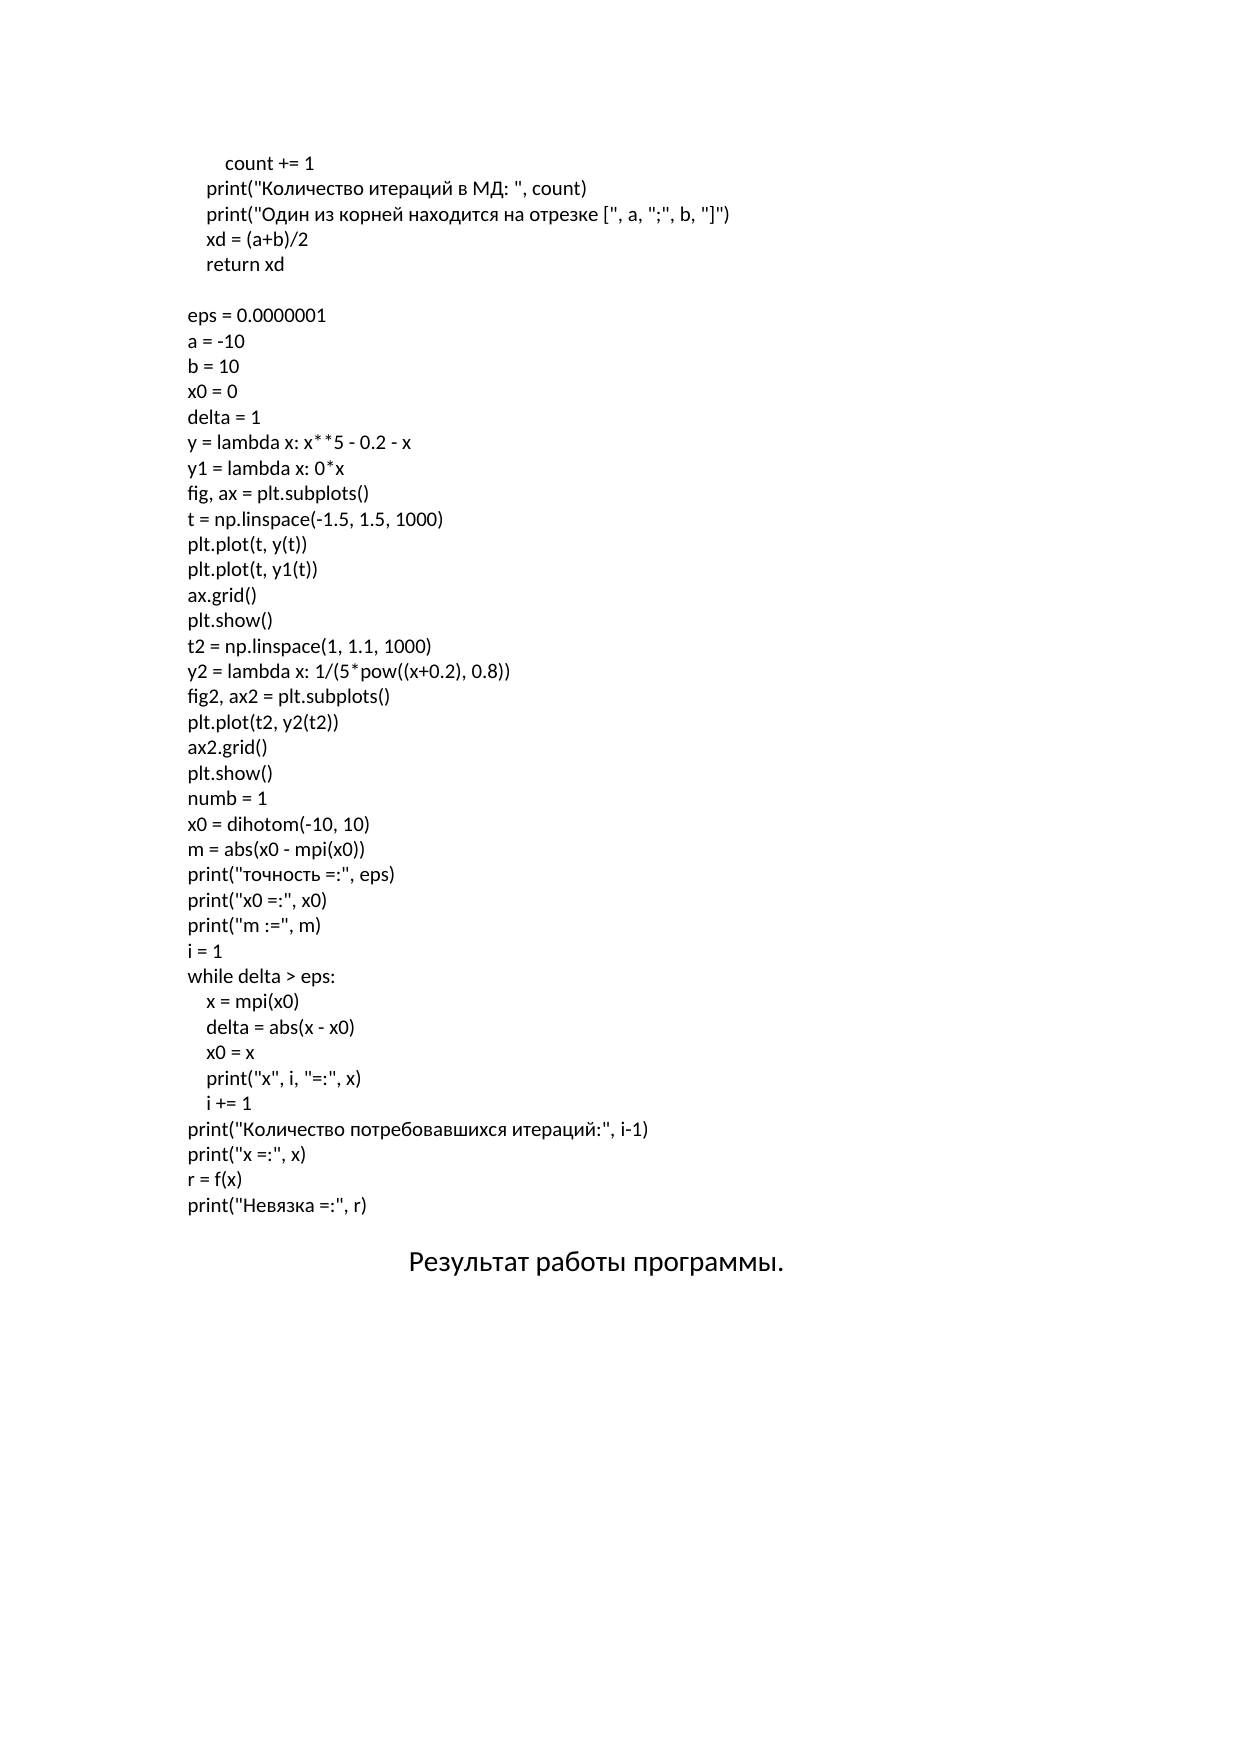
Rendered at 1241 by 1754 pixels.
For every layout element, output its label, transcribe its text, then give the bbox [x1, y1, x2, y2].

list Результат работы программы. [335, 1243, 1053, 1278]
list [187, 150, 1053, 1141]
list print("х =:", x) r = f(x) print("Невязка =:", r) [187, 1141, 1053, 1217]
